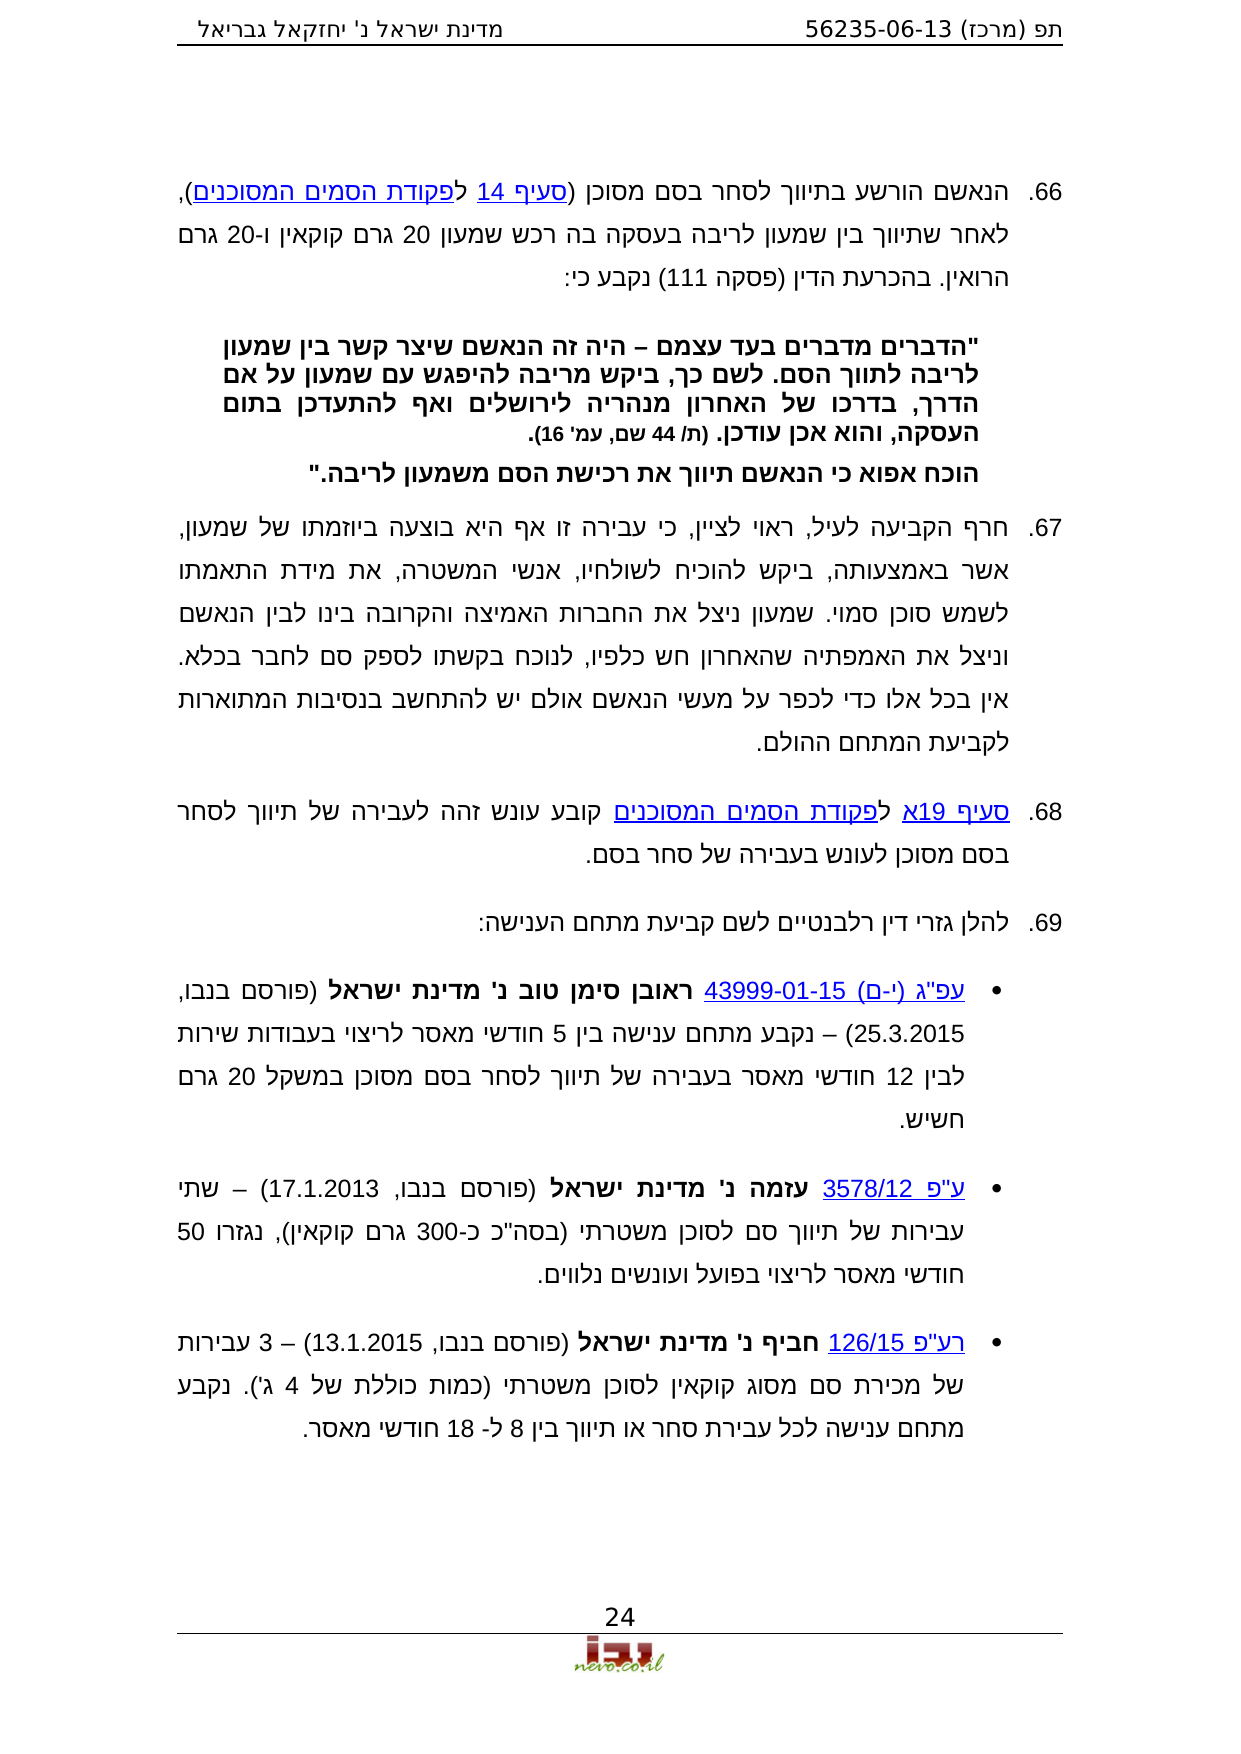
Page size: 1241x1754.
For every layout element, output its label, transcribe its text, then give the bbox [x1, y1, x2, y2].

list הנאשם הורשע בתיווך לסחר בסם מסוכן (סעיף 14 לפקודת הסמים המסוכנים), לאחר שתיווך בין שמעון לריבה בעסקה בה רכש שמעון 20 גרם קוקאין ו-20 גרם הרואין. בהכרעת הדין (פסקה 111) נקבע כי: [177, 177, 1062, 292]
list רע"פ 126/15 חביף נ' מדינת ישראל (פורסם בנבו, 13.1.2015) – 3 עבירות של מכירת סם מסוג קוקאין לסוכן משטרתי (כמות כוללת של 4 ג'). נקבע מתחם ענישה לכל עבירת סחר או תיווך בין 8 ל- 18 חודשי מאסר. [177, 1328, 1002, 1443]
list ע"פ 3578/12 עזמה נ' מדינת ישראל (פורסם בנבו, 17.1.2013) – שתי עבירות של תיווך סם לסוכן משטרתי (בסה"כ כ-300 גרם קוקאין), נגזרו 50 חודשי מאסר לריצוי בפועל ועונשים נלווים. [177, 1173, 1002, 1289]
list חרף הקביעה לעיל, ראוי לציין, כי עבירה זו אף היא בוצעה ביוזמתו של שמעון, אשר באמצעותה, ביקש להוכיח לשולחיו, אנשי המשטרה, את מידת התאמתו לשמש סוכן סמוי. שמעון ניצל את החברות האמיצה והקרובה בינו לבין הנאשם וניצל את האמפתיה שהאחרון חש כלפיו, לנוכח בקשתו לספק סם לחבר בכלא. אין בכל אלו כדי לכפר על מעשי הנאשם אולם יש להתחשב בנסיבות המתוארות לקביעת המתחם ההולם. [177, 513, 1062, 757]
list עפ"ג (י-ם) 43999-01-15 ראובן סימן טוב נ' מדינת ישראל (פורסם בנבו, 25.3.2015) – נקבע מתחם ענישה בין 5 חודשי מאסר לריצוי בעבודות שירות לבין 12 חודשי מאסר בעבירה של תיווך לסחר בסם מסוכן במשקל 20 גרם חשיש. [177, 976, 1002, 1134]
list סעיף 19א לפקודת הסמים המסוכנים קובע עונש זהה לעבירה של תיווך לסחר בסם מסוכן לעונש בעבירה של סחר בסם. [177, 797, 1062, 868]
text הוכח אפוא כי הנאשם תיווך את רכישת הסם משמעון לריבה." [221, 459, 980, 488]
picture [574, 1635, 666, 1673]
text "הדברים מדברים בעד עצמם – היה זה הנאשם שיצר קשר בין שמעון לריבה לתווך הסם. לשם כך, ביקש מריבה להיפגש עם שמעון על אם הדרך, בדרכו של האחרון מנהריה לירושלים ואף להתעדכן בתום העסקה, והוא אכן עודכן. (ת/ 44 שם, עמ' 16). [221, 332, 980, 447]
list להלן גזרי דין רלבנטיים לשם קביעת מתחם הענישה: [177, 908, 1062, 937]
